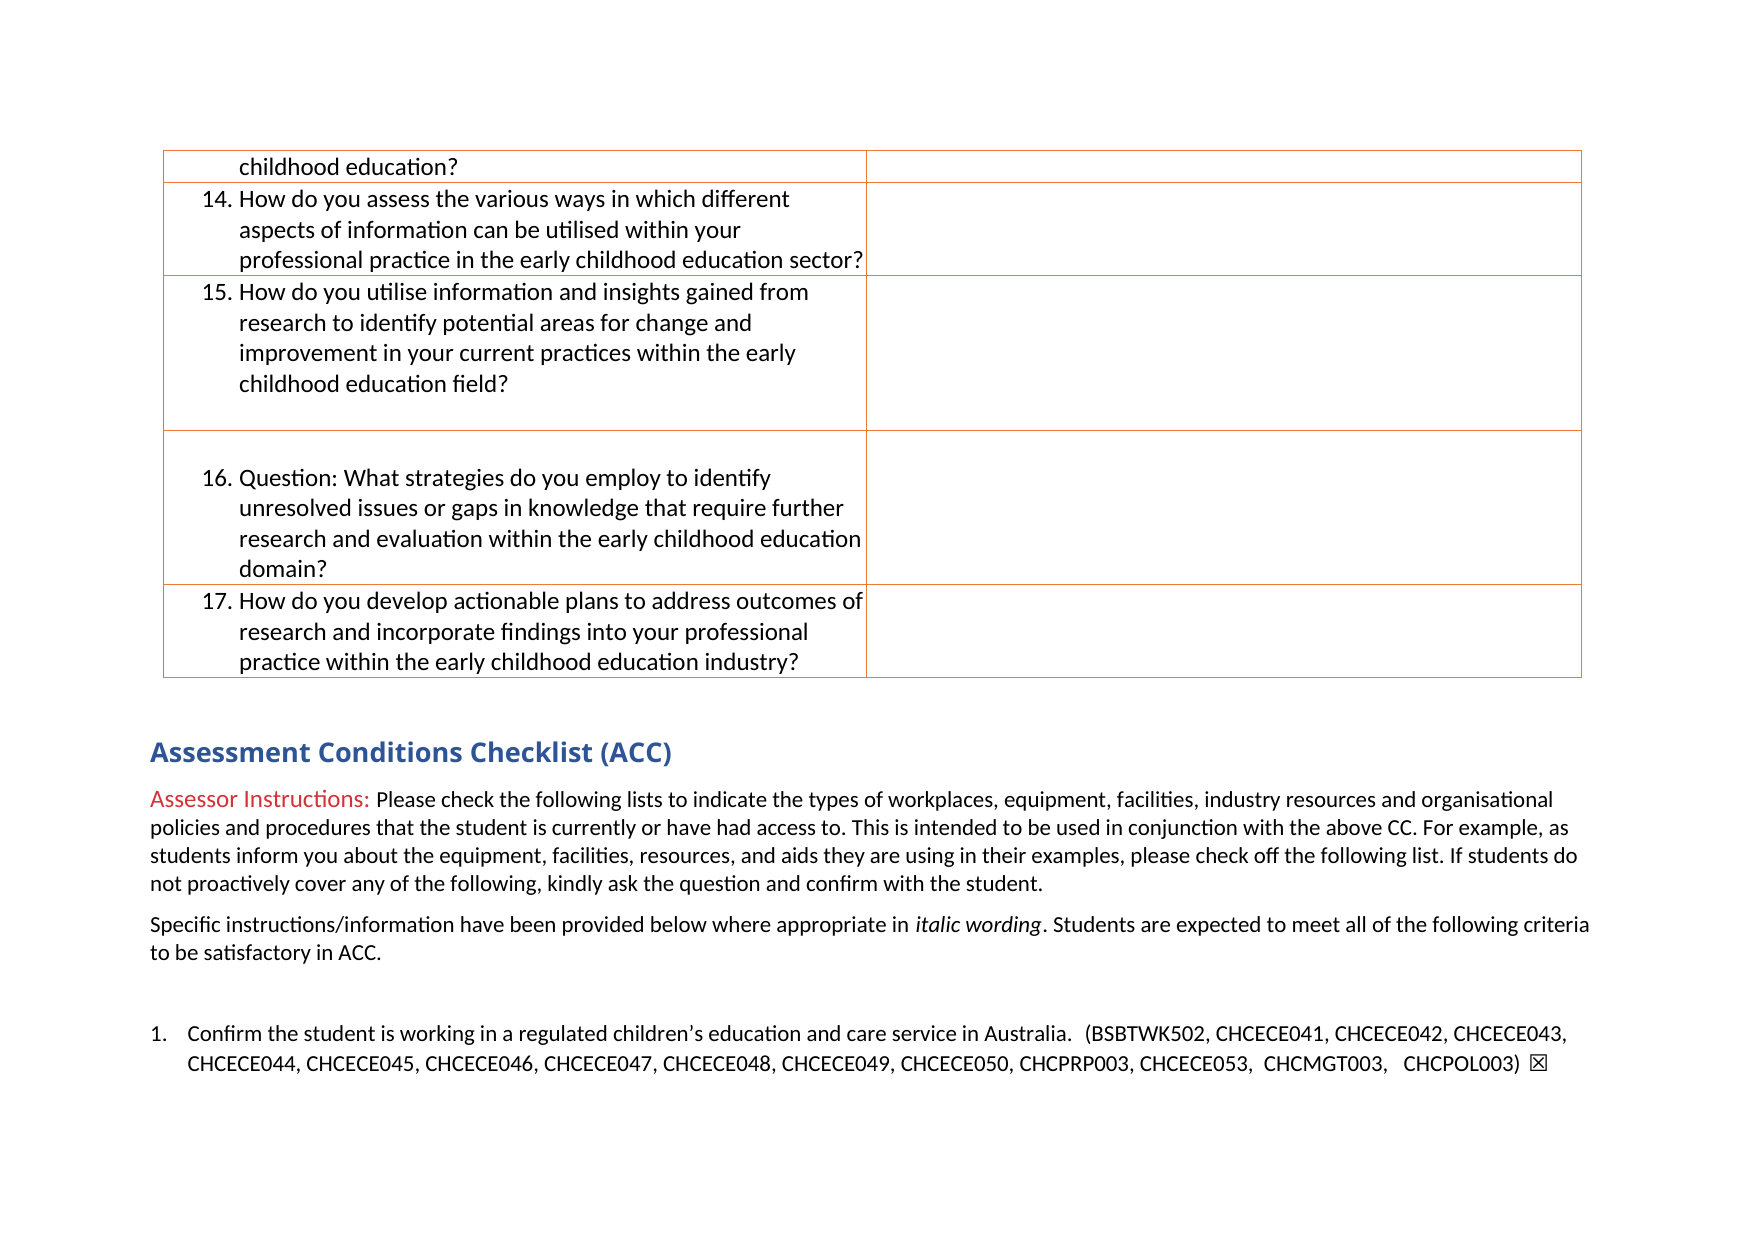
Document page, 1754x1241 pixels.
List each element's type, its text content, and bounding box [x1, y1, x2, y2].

table_cell How do you develop actionable plans to address outcomes of research and incorporate findings into your professional practice within the early childhood education industry? [164, 585, 866, 677]
table_cell Question: What strategies do you employ to identify unresolved issues or gaps in knowledge that require further research and evaluation within the early childhood education domain? [164, 431, 866, 584]
table_cell [867, 151, 1581, 182]
table_cell How do you utilise information and insights gained from research to identify potential areas for change and improvement in your current practices within the early childhood education field? [164, 276, 866, 429]
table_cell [164, 151, 866, 182]
text Assessor Instructions: Please check the following lists to indicate the types of workplaces, equipment, facilities, industry resources and organisational policies and procedures that the student is currently or have had access to. This is intended to be used in conjunction with the above CC. For example, as students inform you about the equipment, facilities, resources, and aids they are using in their examples, please check off the following list. If students do not proactively cover any of the following, kindly ask the question and confirm with the student. [150, 783, 1604, 897]
text Specific instructions/information have been provided below where appropriate in italic wording. Students are expected to meet all of the following criteria to be satisfactory in ACC. [150, 910, 1604, 966]
table_cell [867, 276, 1581, 429]
table_cell [867, 183, 1581, 275]
table_cell How do you assess the various ways in which different aspects of information can be utilised within your professional practice in the early childhood education sector? [164, 183, 866, 275]
subtitle Assessment Conditions Checklist (ACC) [150, 733, 1604, 770]
table_cell [867, 431, 1581, 584]
table_cell [867, 585, 1581, 677]
list Confirm the student is working in a regulated children’s education and care service in Australia. (BSBTWK502, CHCECE041, CHCECE042, CHCECE043, CHCECE044, CHCECE045, CHCECE046, CHCECE047, CHCECE048, CHCECE049, CHCECE050, CHCPRP003, CHCECE053, CHCMGT003, CHCPOL003) [150, 1019, 1604, 1078]
